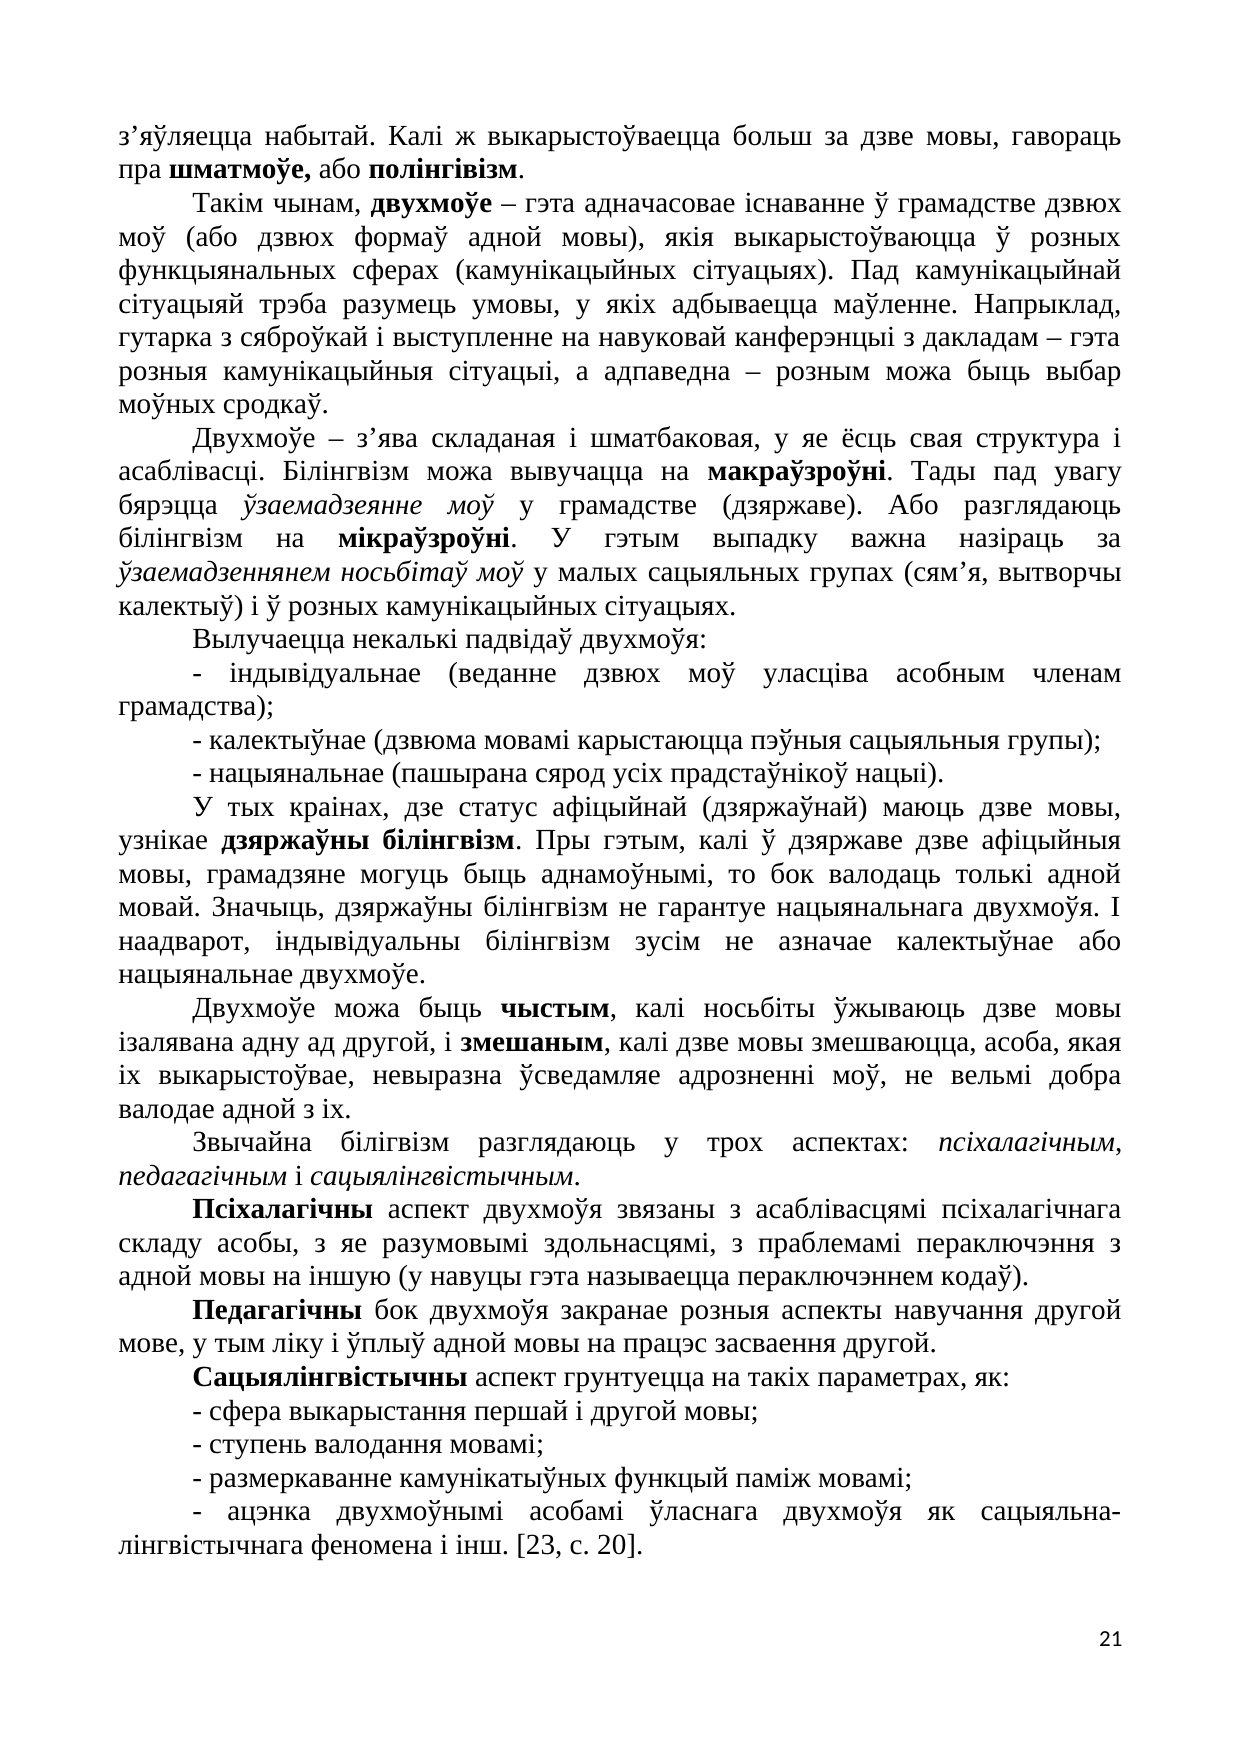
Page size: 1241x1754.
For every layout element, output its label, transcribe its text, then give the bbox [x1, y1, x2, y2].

text Псіхалагічны аспект двухмоўя звязаны з асаблівасцямі псіхалагічнага складу асобы, з яе разумовымі здольнасцямі, з праблемамі пераключэння з адной мовы на іншую (у навуцы гэта называецца пераключэннем кодаў). [118, 1191, 1122, 1292]
text - сфера выкарыстання першай і другой мовы; [118, 1393, 1122, 1426]
text Двухмоўе можа быць чыстым, калі носьбіты ўжываюць дзве мовы ізалявана адну ад другой, і змешаным, калі дзве мовы змешваюцца, асоба, якая іх выкарыстоўвае, невыразна ўсведамляе адрозненні моў, не вельмі добра валодае адной з іх. [118, 990, 1122, 1124]
text Вылучаецца некалькі падвідаў двухмоўя: [118, 621, 1122, 655]
text - ацэнка двухмоўнымі асобамі ўласнага двухмоўя як сацыяльна-лінгвістычнага феномена і інш. [23, с. 20]. [118, 1493, 1122, 1560]
text - нацыянальнае (пашырана сярод усіх прадстаўнікоў нацыі). [118, 755, 1122, 789]
text - індывідуальнае (веданне дзвюх моў уласціва асобным членам грамадства); [118, 655, 1122, 722]
text Педагагічны бок двухмоўя закранае розныя аспекты навучання другой мове, у тым ліку і ўплыў адной мовы на працэс засваення другой. [118, 1292, 1122, 1359]
text У тых краінах, дзе статус афіцыйнай (дзяржаўнай) маюць дзве мовы, узнікае дзяржаўны білінгвізм. Пры гэтым, калі ў дзяржаве дзве афіцыйныя мовы, грамадзяне могуць быць аднамоўнымі, то бок валодаць толькі адной мовай. Значыць, дзяржаўны білінгвізм не гарантуе нацыянальнага двухмоўя. І наадварот, індывідуальны білінгвізм зусім не азначае калектыўнае або нацыянальнае двухмоўе. [118, 789, 1122, 990]
text Такім чынам, двухмоўе – гэта адначасовае існаванне ў грамадстве дзвюх моў (або дзвюх формаў адной мовы), якія выкарыстоўваюцца ў розных функцыянальных сферах (камунікацыйных сітуацыях). Пад камунікацыйнай сітуацыяй трэба разумець умовы, у якіх адбываецца маўленне. Напрыклад, гутарка з сяброўкай і выступленне на навуковай канферэнцыі з дакладам – гэта розныя камунікацыйныя сітуацыі, а адпаведна – розным можа быць выбар моўных сродкаў. [118, 185, 1122, 420]
text Двухмоўе – з’ява складаная і шматбаковая, у яе ёсць свая структура і асаблівасці. Білінгвізм можа вывучацца на макраўзроўні. Тады пад увагу бярэцца ўзаемадзеянне моў у грамадстве (дзяржаве). Або разглядаюць білінгвізм на мікраўзроўні. У гэтым выпадку важна назіраць за ўзаемадзеннянем носьбітаў моў у малых сацыяльных групах (сям’я, вытворчы калектыў) і ў розных камунікацыйных сітуацыях. [118, 420, 1122, 621]
text - размеркаванне камунікатыўных функцый паміж мовамі; [118, 1460, 1122, 1493]
text - ступень валодання мовамі; [118, 1426, 1122, 1460]
text Сацыялінгвістычны аспект грунтуецца на такіх параметрах, як: [118, 1359, 1122, 1393]
text Звычайна білігвізм разглядаюць у трох аспектах: псіхалагічным, педагагічным і сацыялінгвістычным. [118, 1124, 1122, 1191]
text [118, 118, 1122, 185]
text - калектыўнае (дзвюма мовамі карыстаюцца пэўныя сацыяльныя групы); [118, 722, 1122, 755]
